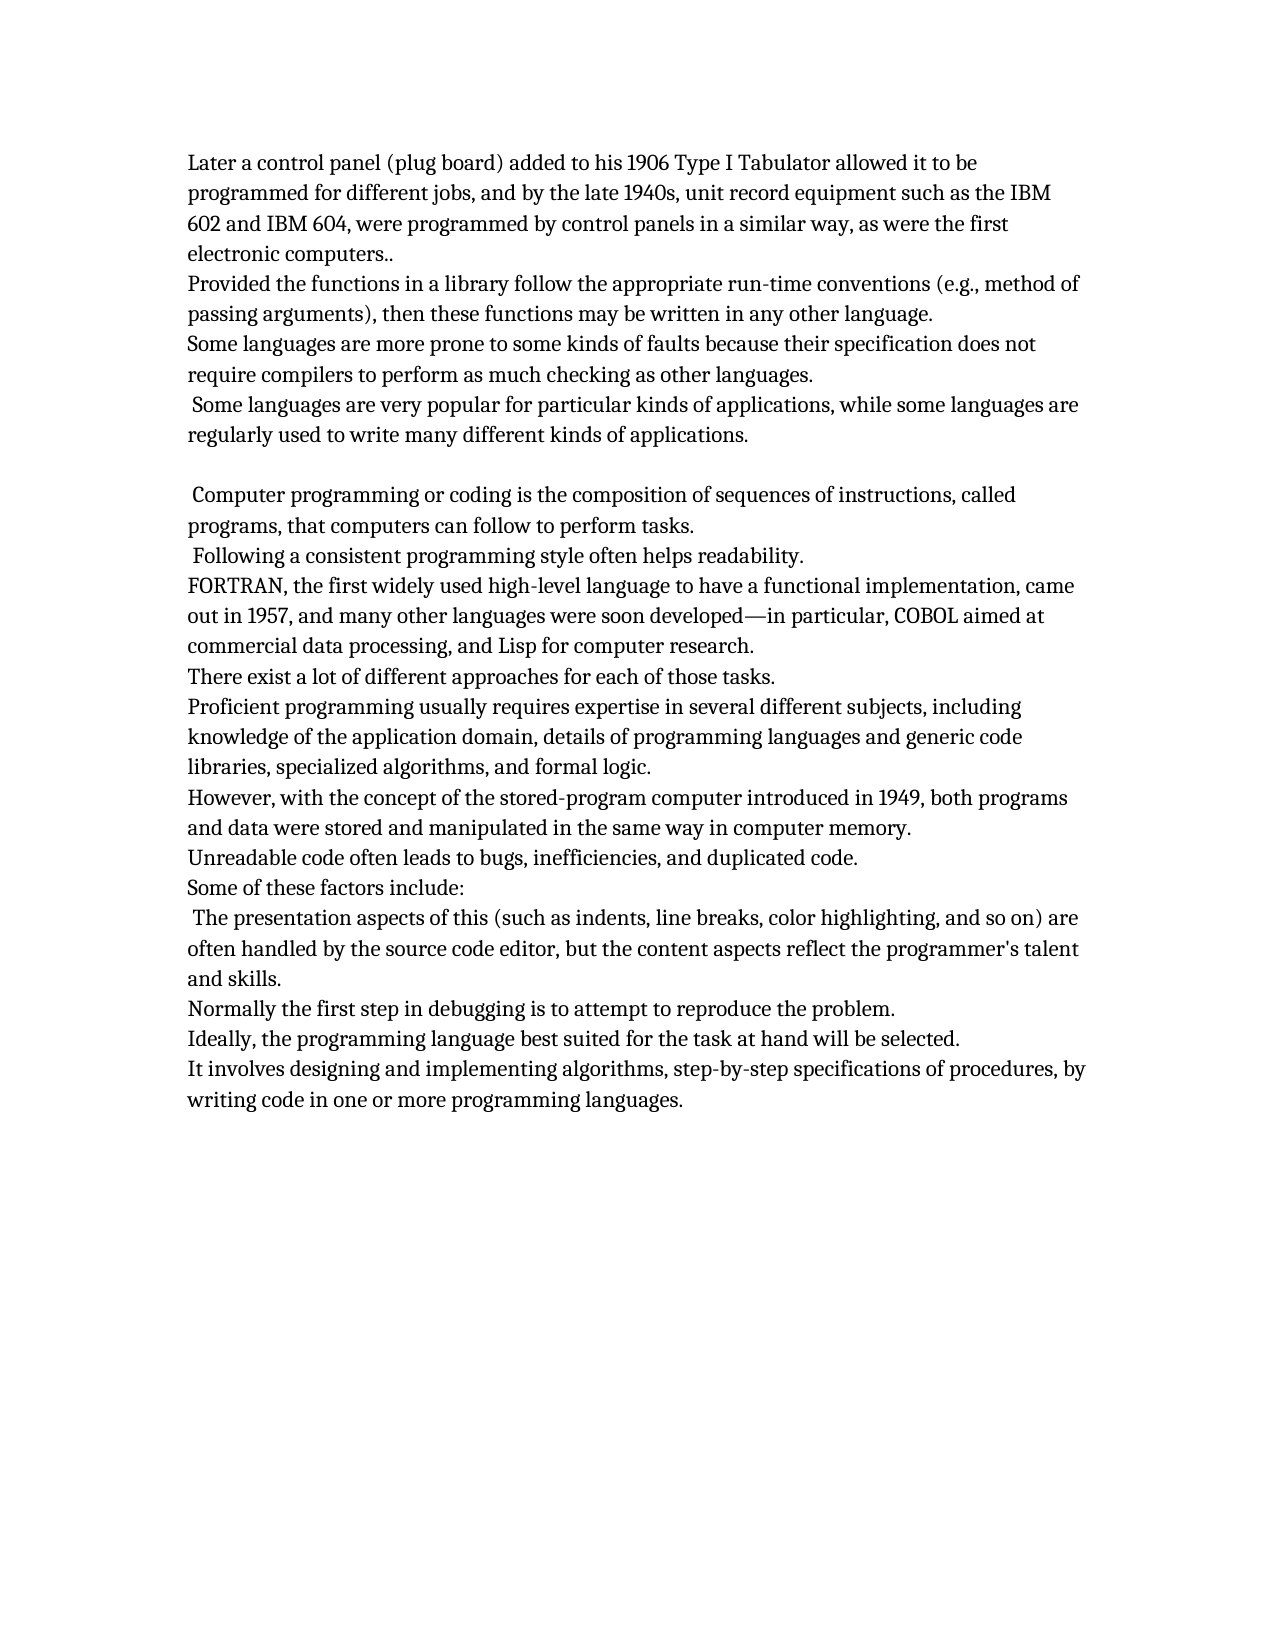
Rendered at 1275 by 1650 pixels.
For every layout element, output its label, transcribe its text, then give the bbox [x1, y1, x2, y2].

text Later a control panel (plug board) added to his 1906 Type I Tabulator allowed it to be programmed for different jobs, and by the late 1940s, unit record equipment such as the IBM 602 and IBM 604, were programmed by control panels in a similar way, as were the first electronic computers.. Provided the functions in a library follow the appropriate run-time conventions (e.g., method of passing arguments), then these functions may be written in any other language. Some languages are more prone to some kinds of faults because their specification does not require compilers to perform as much checking as other languages. Some languages are very popular for particular kinds of applications, while some languages are regularly used to write many different kinds of applications. Computer programming or coding is the composition of sequences of instructions, called programs, that computers can follow to perform tasks. Following a consistent programming style often helps readability. FORTRAN, the first widely used high-level language to have a functional implementation, came out in 1957, and many other languages were soon developed—in particular, COBOL aimed at commercial data processing, and Lisp for computer research. There exist a lot of different approaches for each of those tasks. Proficient programming usually requires expertise in several different subjects, including knowledge of the application domain, details of programming languages and generic code libraries, specialized algorithms, and formal logic. However, with the concept of the stored-program computer introduced in 1949, both programs and data were stored and manipulated in the same way in computer memory. Unreadable code often leads to bugs, inefficiencies, and duplicated code. Some of these factors include: The presentation aspects of this (such as indents, line breaks, color highlighting, and so on) are often handled by the source code editor, but the content aspects reflect the programmer's talent and skills. Normally the first step in debugging is to attempt to reproduce the problem. Ideally, the programming language best suited for the task at hand will be selected. It involves designing and implementing algorithms, step-by-step specifications of procedures, by writing code in one or more programming languages. [187, 150, 1087, 1113]
